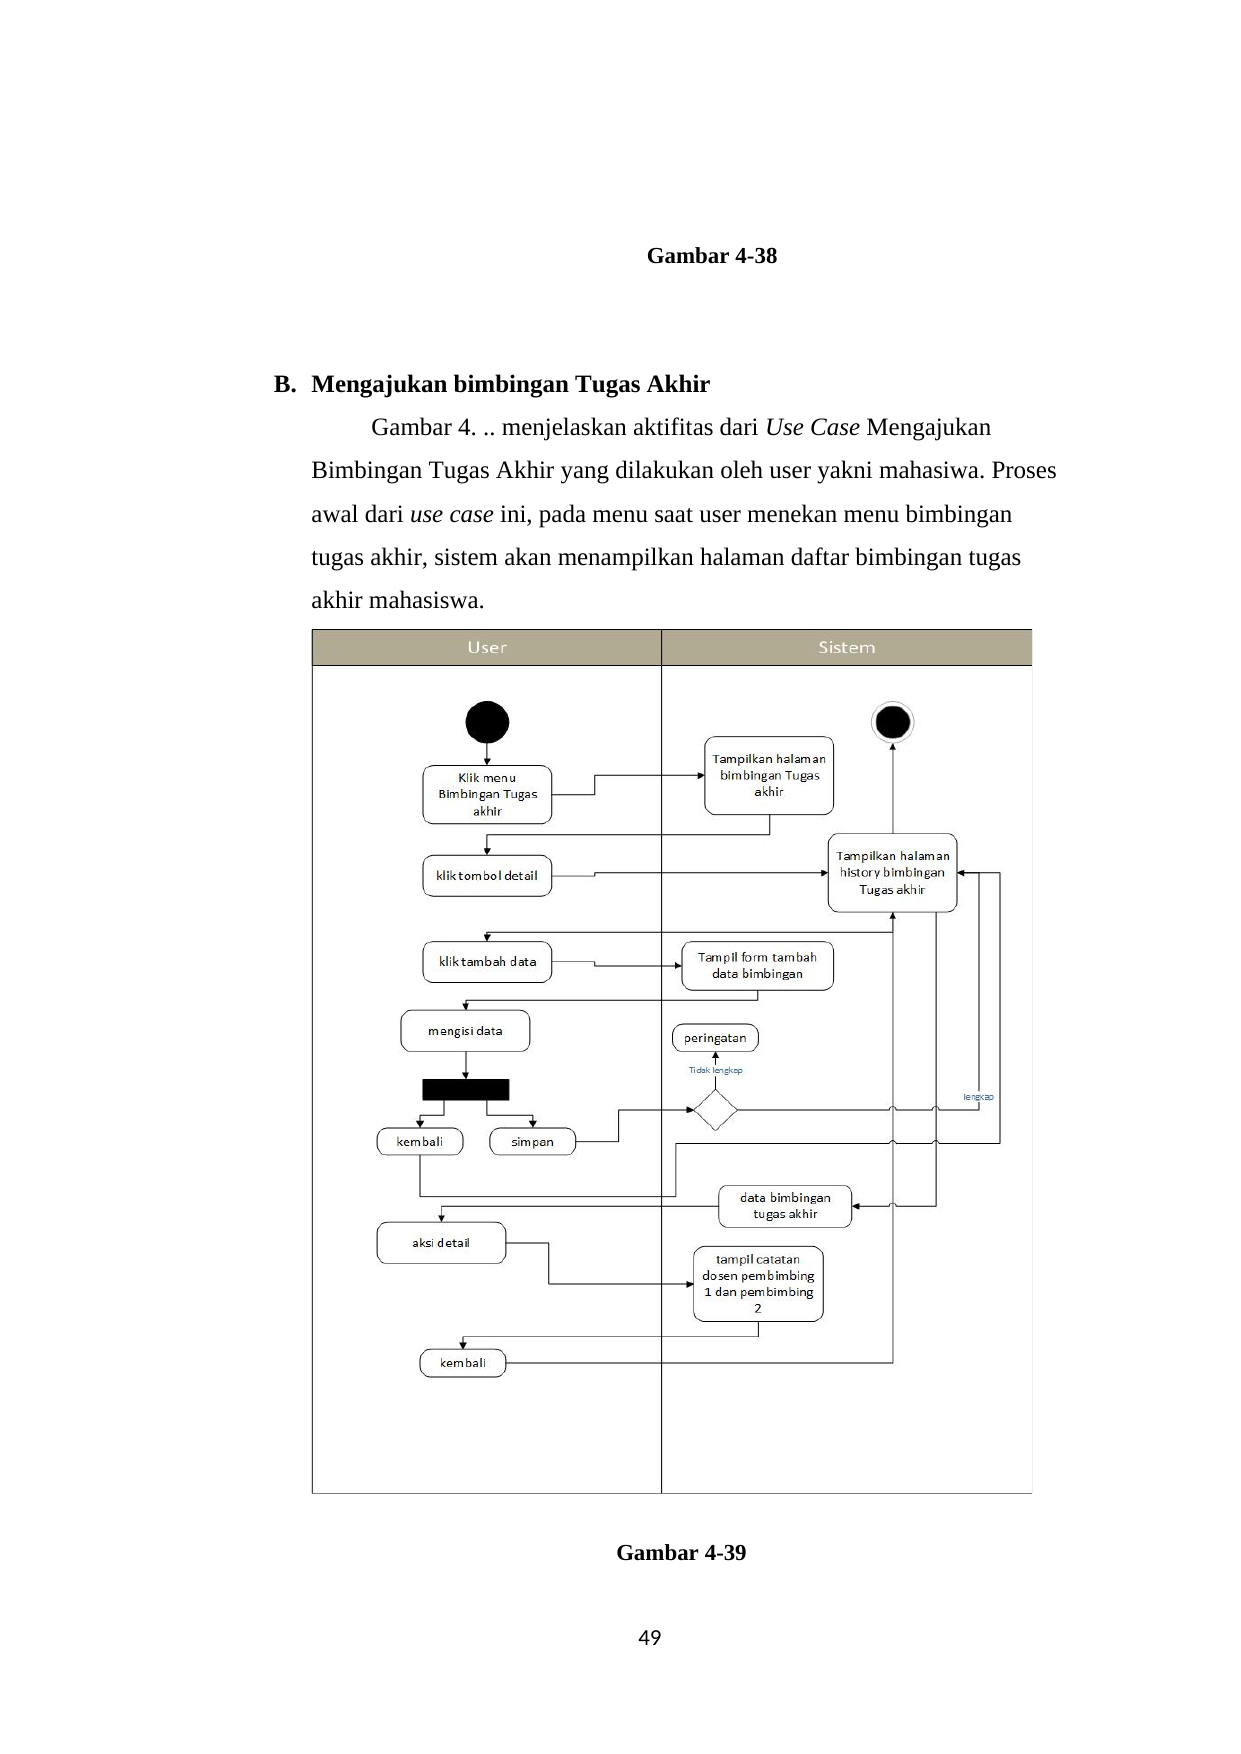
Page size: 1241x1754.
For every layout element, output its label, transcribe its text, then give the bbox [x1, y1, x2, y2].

list Mengajukan bimbingan Tugas Akhir [274, 369, 1063, 398]
picture [311, 628, 1033, 1494]
